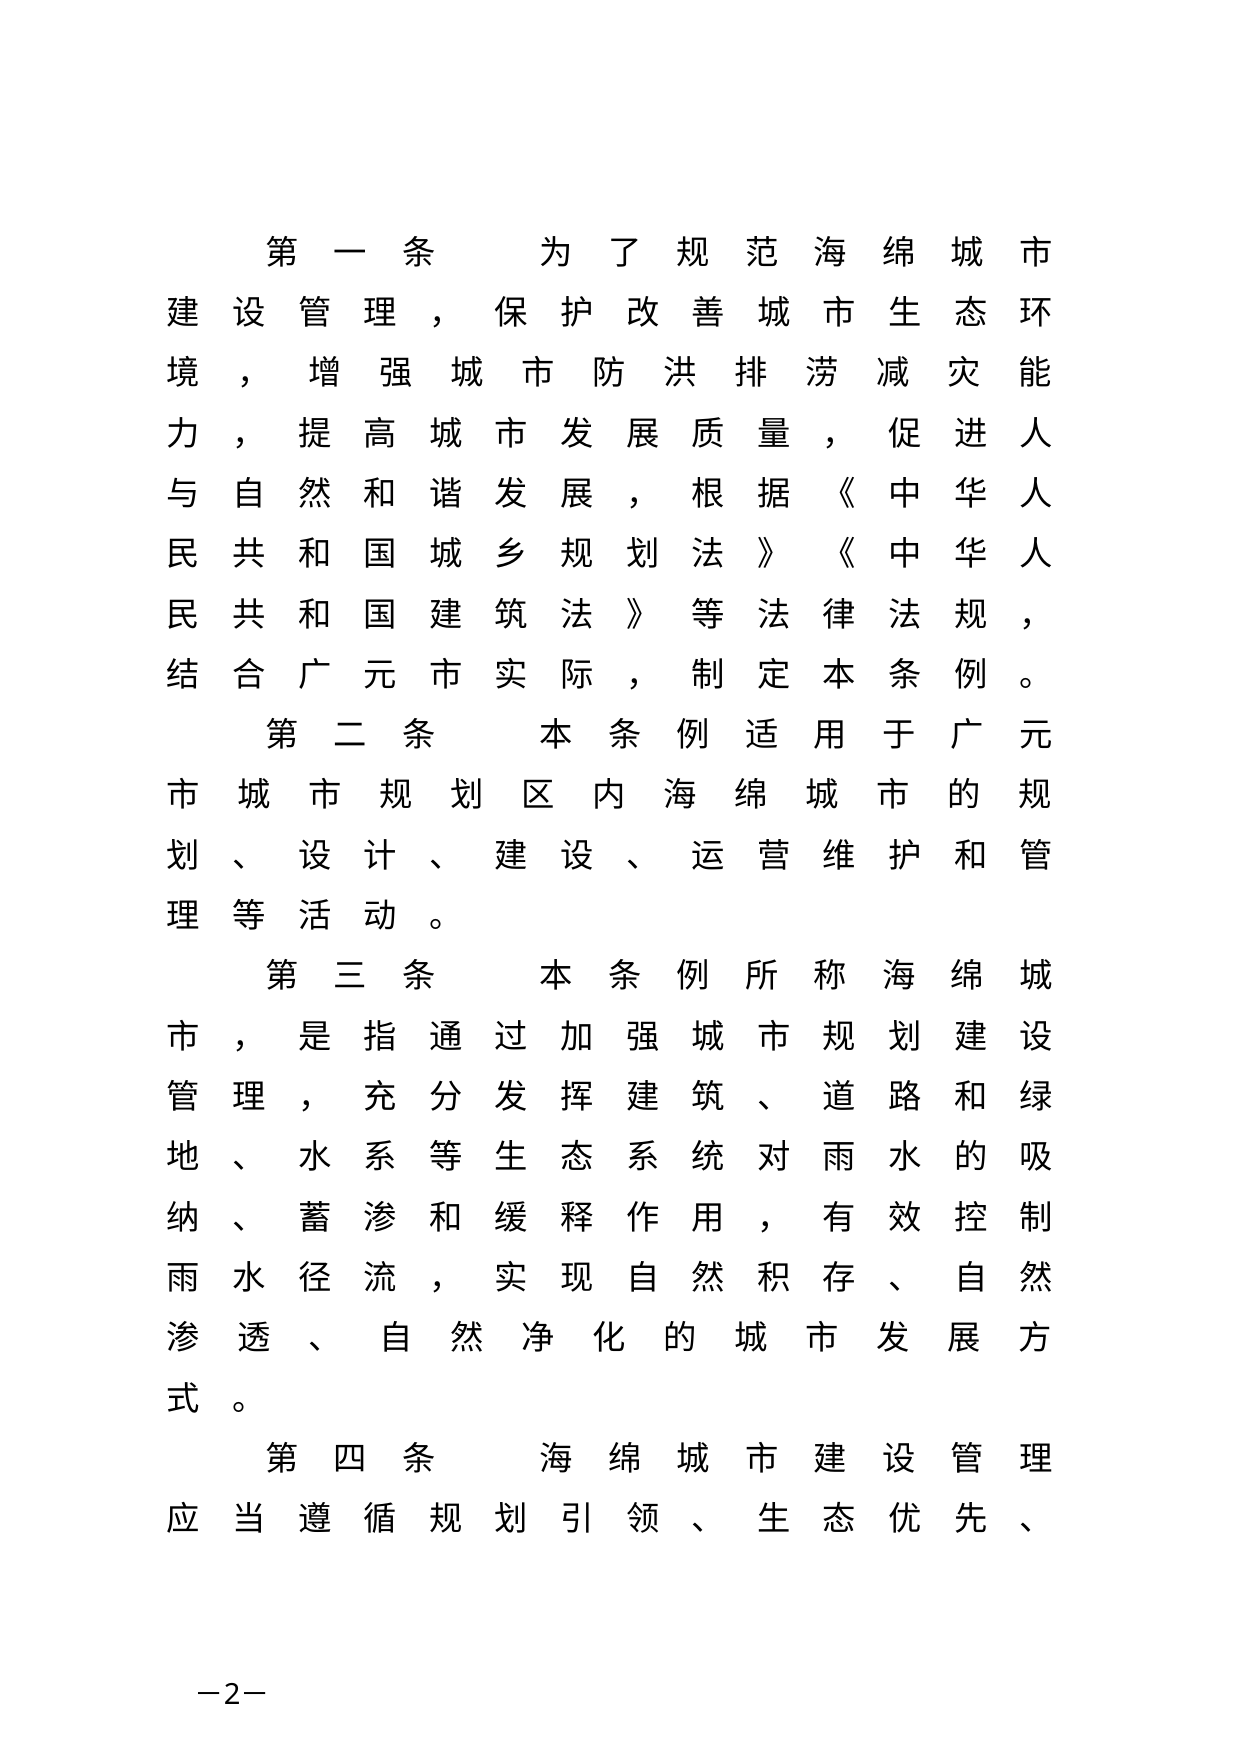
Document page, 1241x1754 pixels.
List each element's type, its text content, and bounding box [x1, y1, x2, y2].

text 第二条 本条例适用于广元市城市规划区内海绵城市的规划、设计、建设、运营维护和管理等活动。 [167, 702, 1085, 943]
text 第三条 本条例所称海绵城市，是指通过加强城市规划建设管理，充分发挥建筑、道路和绿地、水系等生态系统对雨水的吸纳、蓄渗和缓释作用，有效控制雨水径流，实现自然积存、自然渗透、自然净化的城市发展方式。 [167, 943, 1085, 1426]
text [167, 1426, 1085, 1546]
text 第一条 为了规范海绵城市建设管理，保护改善城市生态环境，增强城市防洪排涝减灾能力，提高城市发展质量，促进人与自然和谐发展，根据《中华人民共和国城乡规划法》《中华人民共和国建筑法》等法律法规，结合广元市实际，制定本条例。 [167, 219, 1085, 702]
